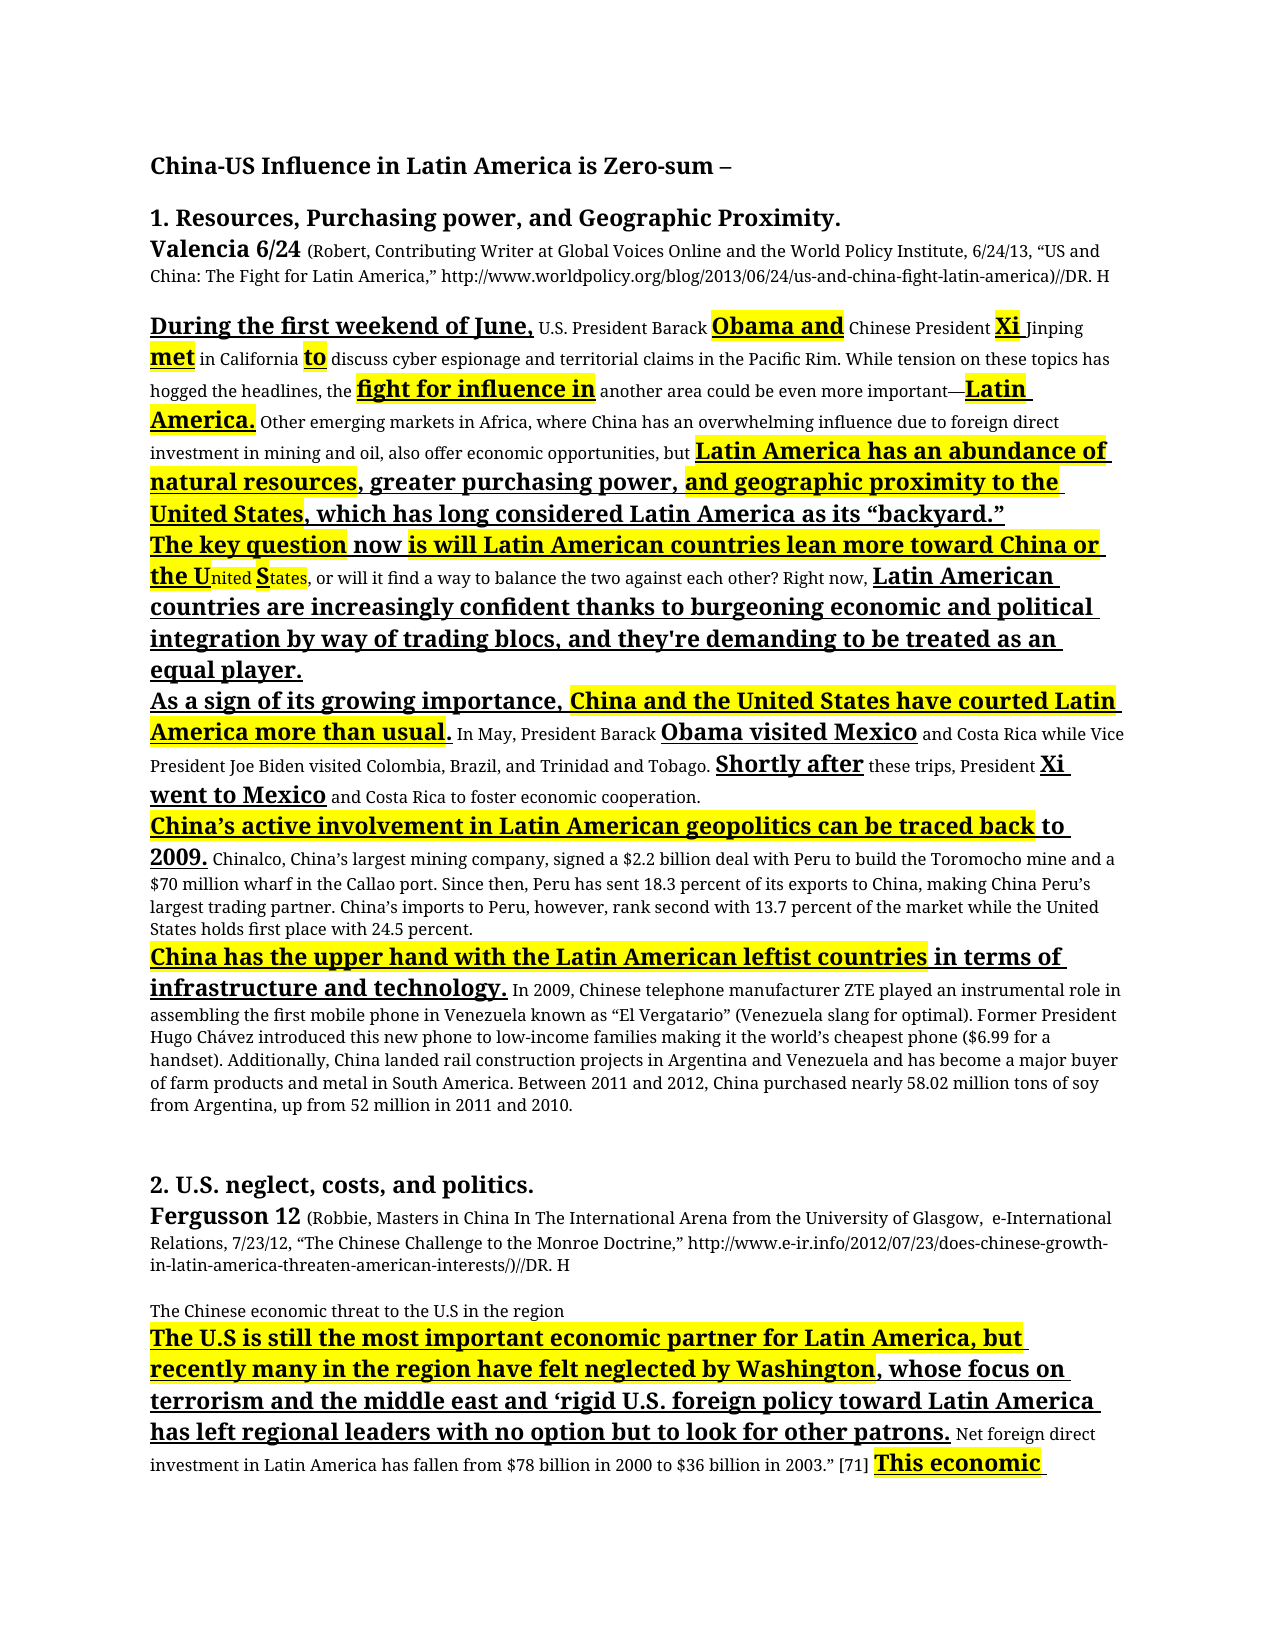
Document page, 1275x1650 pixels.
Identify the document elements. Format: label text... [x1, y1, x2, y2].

subtitle 1. Resources, Purchasing power, and Geographic Proximity. [150, 202, 1125, 233]
subtitle China-US Influence in Latin America is Zero-sum – [150, 150, 1125, 181]
text Valencia 6/24 (Robert, Contributing Writer at Global Voices Online and the World Policy Institute, 6/24/13, “US and China: The Fight for Latin America,” http://www.worldpolicy.org/blog/2013/06/24/us-and-china-fight-latin-america)//DR. H [150, 233, 1125, 287]
subtitle 2. U.S. neglect, costs, and politics. [150, 1169, 1125, 1200]
text The Chinese economic threat to the U.S in the region [150, 1299, 1125, 1322]
text China’s active involvement in Latin American geopolitics can be traced back to 2009. Chinalco, China’s largest mining company, signed a $2.2 billion deal with Peru to build the Toromocho mine and a $70 million wharf in the Callao port. Since then, Peru has sent 18.3 percent of its exports to China, making China Peru’s largest trading partner. China’s imports to Peru, however, rank second with 13.7 percent of the market while the United States holds first place with 24.5 percent. [150, 810, 1125, 941]
text During the first weekend of June, U.S. President Barack Obama and Chinese President Xi Jinping met in California to discuss cyber espionage and territorial claims in the Pacific Rim. While tension on these topics has hogged the headlines, the fight for influence in another area could be even more important—Latin America. Other emerging markets in Africa, where China has an overwhelming influence due to foreign direct investment in mining and oil, also offer economic opportunities, but Latin America has an abundance of natural resources, greater purchasing power, and geographic proximity to the United States, which has long considered Latin America as its “backyard.” [150, 310, 1125, 529]
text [150, 1322, 1125, 1478]
text China has the upper hand with the Latin American leftist countries in terms of infrastructure and technology. In 2009, Chinese telephone manufacturer ZTE played an instrumental role in assembling the first mobile phone in Venezuela known as “El Vergatario” (Venezuela slang for optimal). Former President Hugo Chávez introduced this new phone to low-income families making it the world’s cheapest phone ($6.99 for a handset). Additionally, China landed rail construction projects in Argentina and Venezuela and has become a major buyer of farm products and metal in South America. Between 2011 and 2012, China purchased nearly 58.02 million tons of soy from Argentina, up from 52 million in 2011 and 2010. [150, 941, 1125, 1117]
text Fergusson 12 (Robbie, Masters in China In The International Arena from the University of Glasgow, e-International Relations, 7/23/12, “The Chinese Challenge to the Monroe Doctrine,” http://www.e-ir.info/2012/07/23/does-chinese-growth-in-latin-america-threaten-american-interests/)//DR. H [150, 1200, 1125, 1277]
text The key question now is will Latin American countries lean more toward China or the United States, or will it find a way to balance the two against each other? Right now, Latin American countries are increasingly confident thanks to burgeoning economic and political integration by way of trading blocs, and they're demanding to be treated as an equal player. [150, 529, 1125, 685]
text As a sign of its growing importance, China and the United States have courted Latin America more than usual. In May, President Barack Obama visited Mexico and Costa Rica while Vice President Joe Biden visited Colombia, Brazil, and Trinidad and Tobago. Shortly after these trips, President Xi went to Mexico and Costa Rica to foster economic cooperation. [150, 685, 1125, 810]
